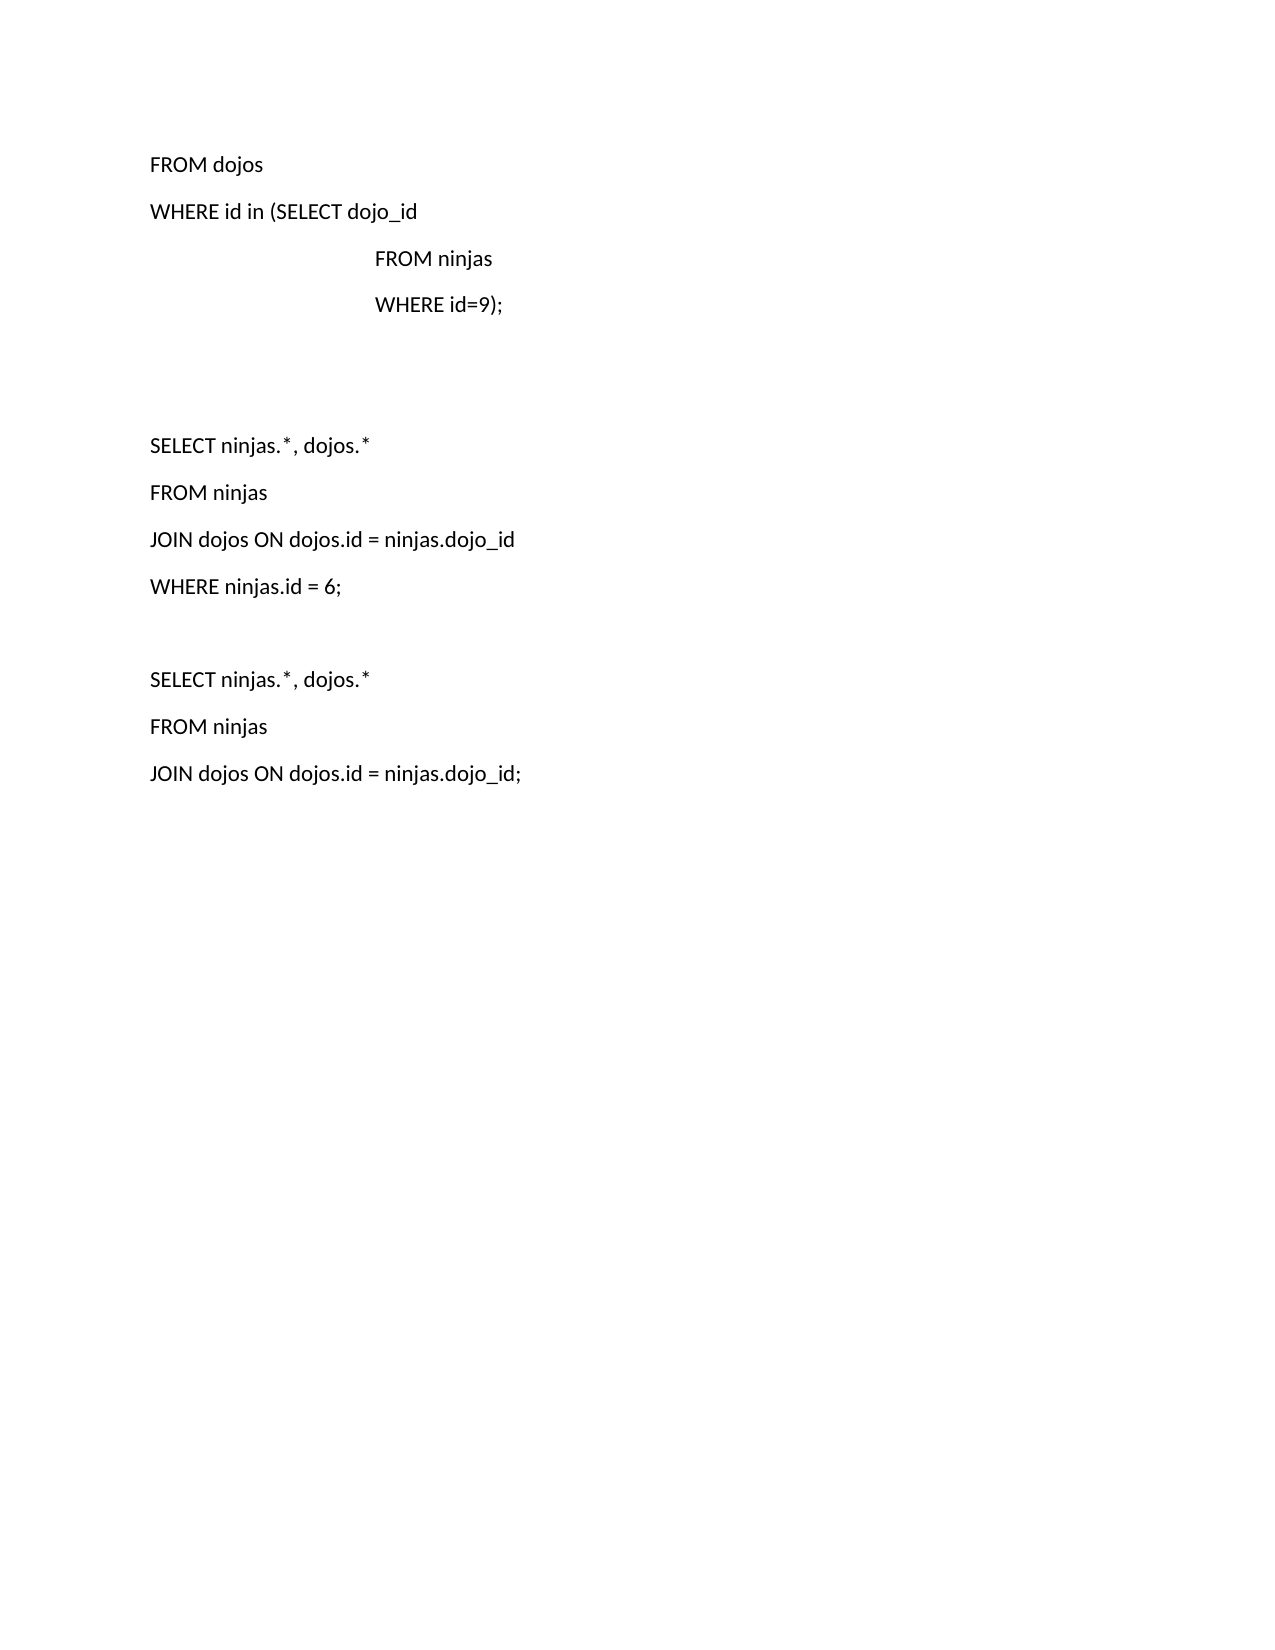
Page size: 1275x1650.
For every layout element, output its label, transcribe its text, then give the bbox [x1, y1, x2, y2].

text FROM ninjas [150, 244, 1125, 272]
text WHERE id=9); [150, 291, 1125, 319]
text FROM ninjas [150, 712, 1125, 741]
text WHERE id in (SELECT dojo_id [150, 197, 1125, 225]
text JOIN dojos ON dojos.id = ninjas.dojo_id [150, 525, 1125, 553]
text WHERE ninjas.id = 6; [150, 572, 1125, 600]
text SELECT ninjas.*, dojos.* [150, 431, 1125, 459]
text FROM ninjas [150, 478, 1125, 506]
text SELECT ninjas.*, dojos.* [150, 666, 1125, 694]
text FROM dojos [150, 150, 1125, 178]
text JOIN dojos ON dojos.id = ninjas.dojo_id; [150, 759, 1125, 787]
